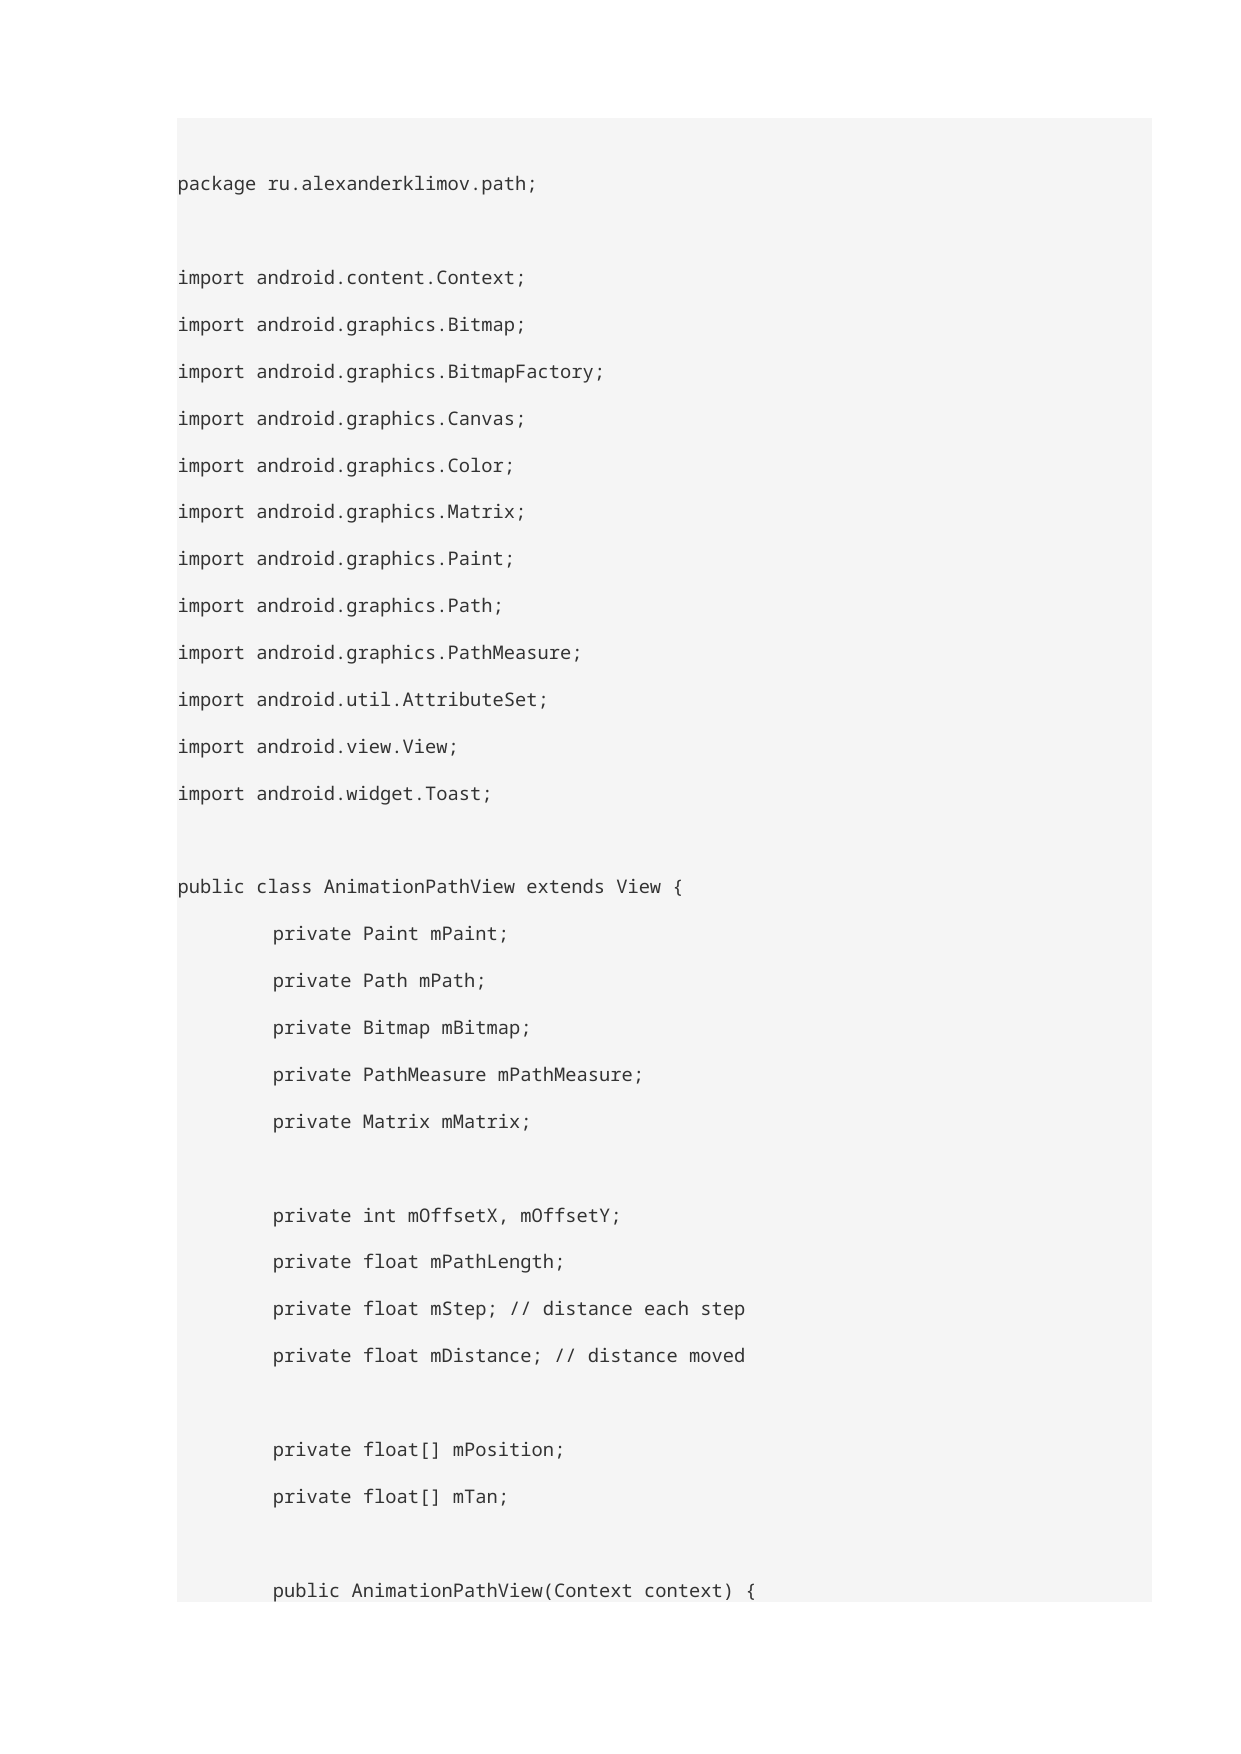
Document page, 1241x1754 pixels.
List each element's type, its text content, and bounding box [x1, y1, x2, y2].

text import android.graphics.Matrix; [177, 493, 1152, 524]
text import android.content.Context; [177, 259, 1152, 290]
text import android.graphics.Color; [177, 446, 1152, 477]
text private Path mPath; [177, 962, 1152, 993]
text import android.widget.Toast; [177, 774, 1152, 806]
text private Matrix mMatrix; [177, 1102, 1152, 1134]
text import android.graphics.BitmapFactory; [177, 352, 1152, 384]
text private int mOffsetX, mOffsetY; [177, 1196, 1152, 1227]
text public AnimationPathView(Context context) { [177, 1571, 1152, 1602]
text private float[] mPosition; [177, 1431, 1152, 1462]
text private float mPathLength; [177, 1243, 1152, 1274]
text import android.util.AttributeSet; [177, 681, 1152, 712]
text private float mDistance; // distance moved [177, 1337, 1152, 1368]
text import android.graphics.Canvas; [177, 399, 1152, 431]
text import android.view.View; [177, 727, 1152, 759]
text import android.graphics.PathMeasure; [177, 634, 1152, 665]
text private float mStep; // distance each step [177, 1290, 1152, 1321]
text import android.graphics.Path; [177, 587, 1152, 618]
text import android.graphics.Bitmap; [177, 306, 1152, 337]
text private Paint mPaint; [177, 915, 1152, 946]
text private PathMeasure mPathMeasure; [177, 1056, 1152, 1087]
text package ru.alexanderklimov.path; [177, 165, 1152, 196]
text import android.graphics.Paint; [177, 540, 1152, 571]
text private Bitmap mBitmap; [177, 1009, 1152, 1040]
text private float[] mTan; [177, 1477, 1152, 1509]
text public class AnimationPathView extends View { [177, 868, 1152, 899]
